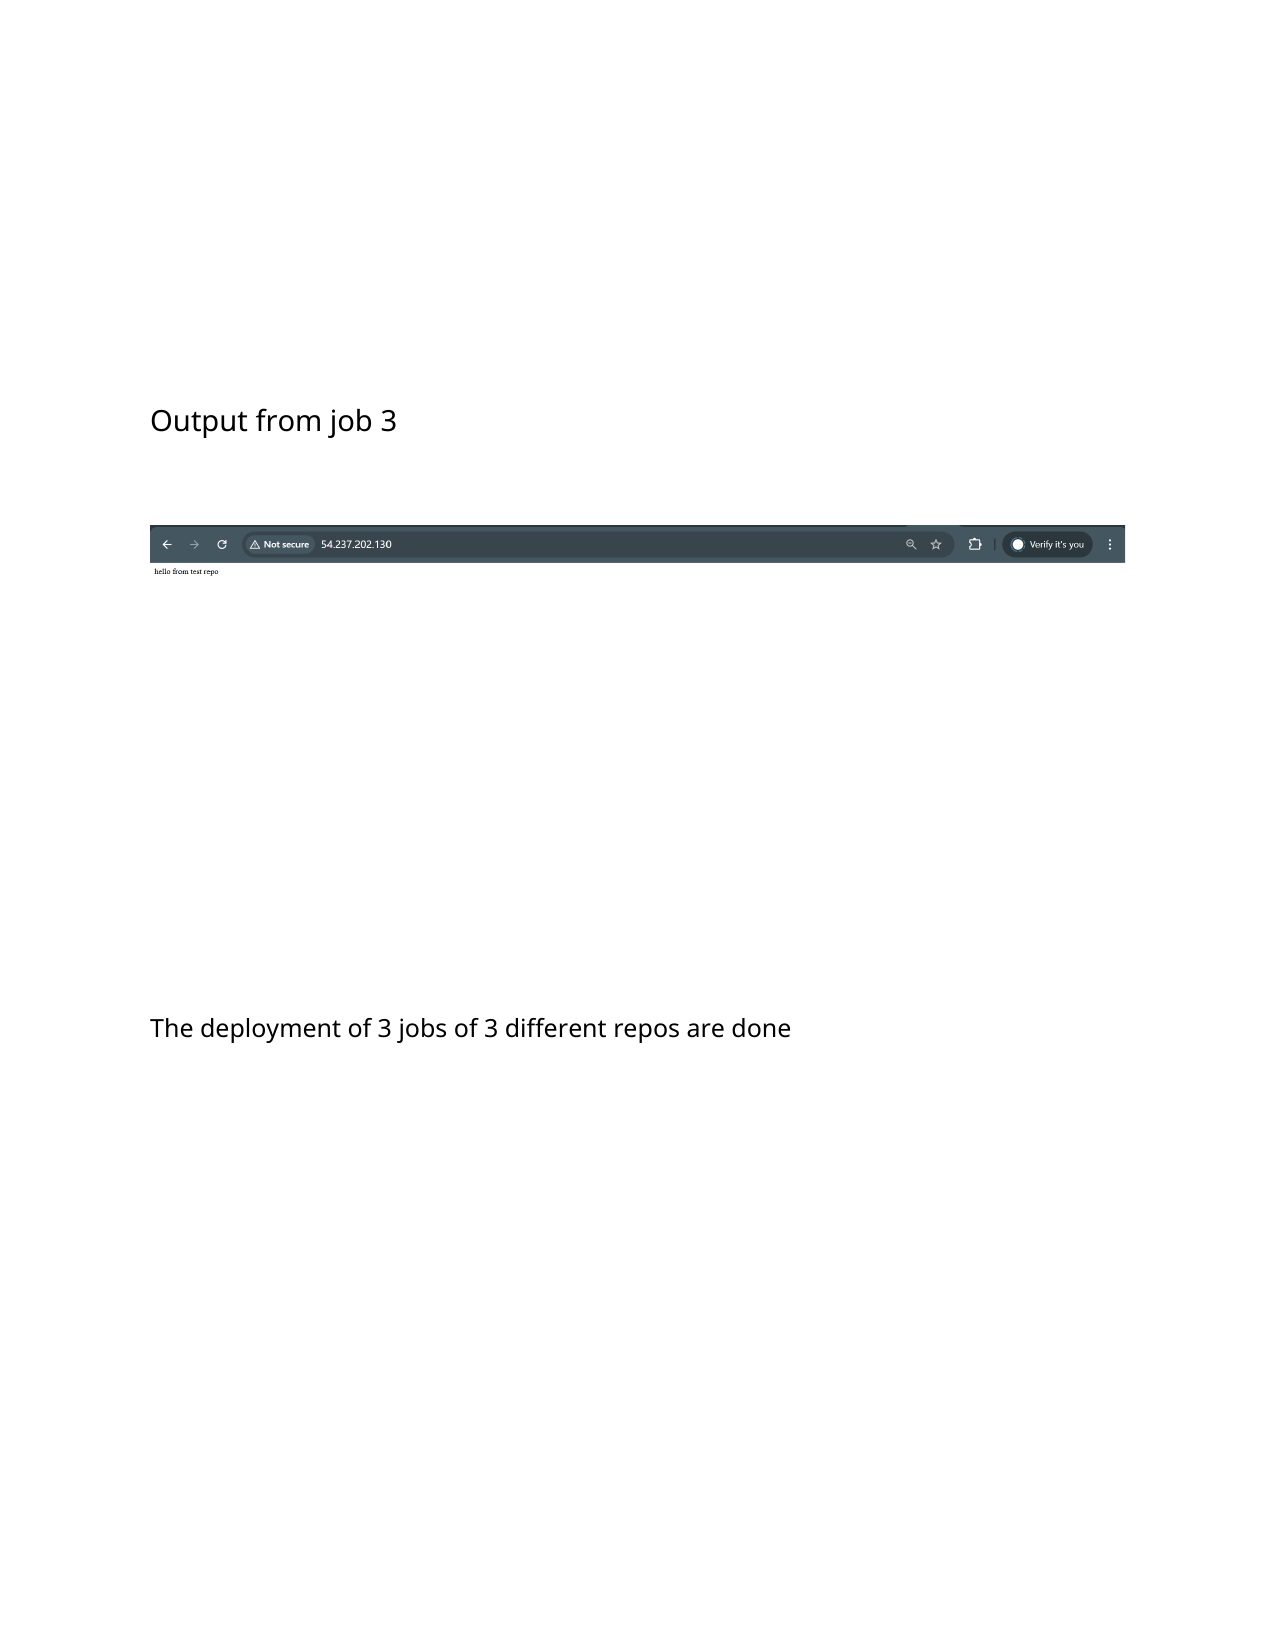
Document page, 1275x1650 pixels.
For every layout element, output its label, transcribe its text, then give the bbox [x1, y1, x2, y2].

text The deployment of 3 jobs of 3 different repos are done [150, 1011, 1125, 1045]
picture [150, 525, 1125, 933]
text Output from job 3 [150, 400, 1125, 440]
